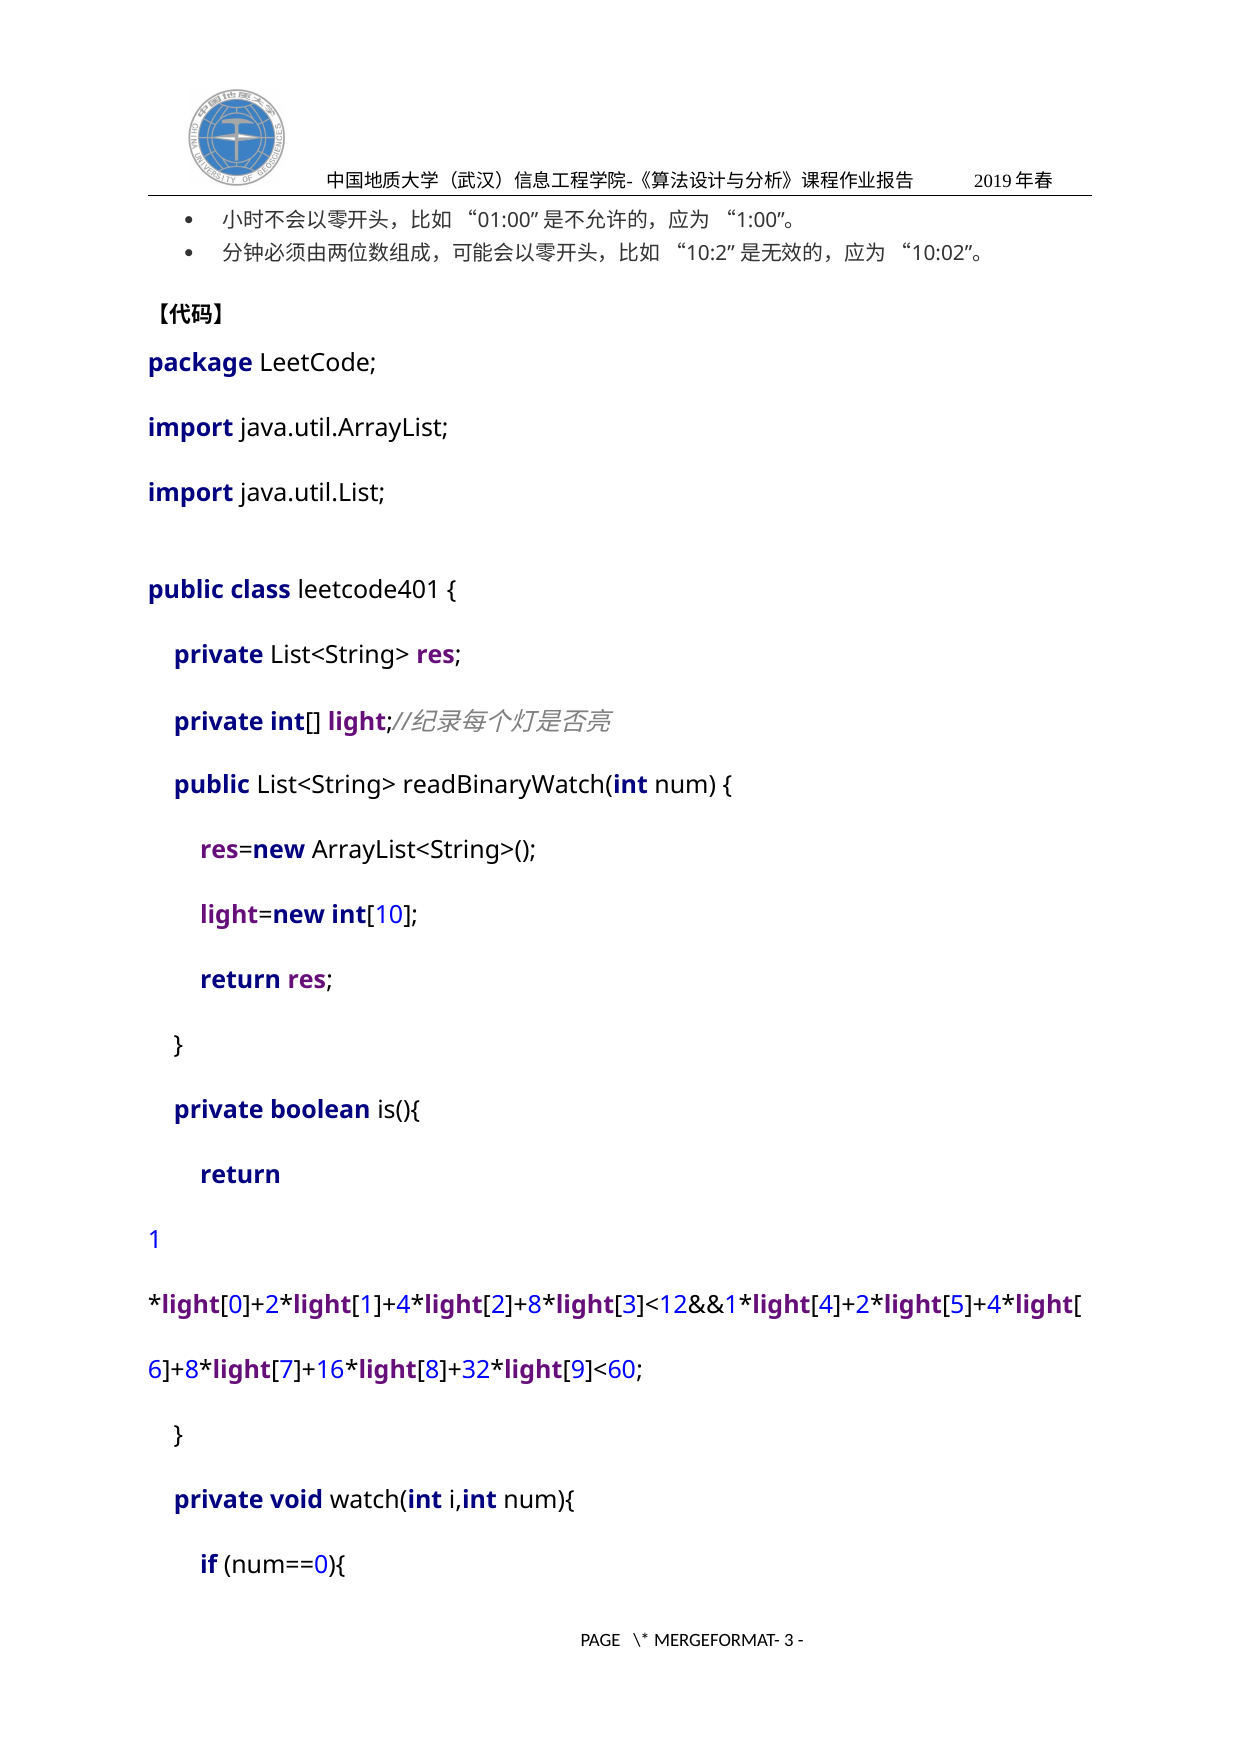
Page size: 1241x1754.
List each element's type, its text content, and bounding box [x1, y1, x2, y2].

picture [187, 88, 286, 187]
text return 1*light[0]+2*light[1]+4*light[2]+8*light[3]<12&&1*light[4]+2*light[5]+4*light[6]+8*light[7]+16*light[8]+32*light[9]<60; [148, 1142, 1092, 1402]
text private void watch(int i,int num){ [148, 1467, 1092, 1532]
text } [148, 1402, 1092, 1467]
text if (num==0){ [148, 1532, 1092, 1597]
text } [148, 1012, 1092, 1077]
list 分钟必须由两位数组成，可能会以零开头，比如 “10:2” 是无效的，应为 “10:02”。 [185, 235, 1092, 267]
text public class leetcode401 { [148, 557, 1092, 622]
text private int[] light;//纪录每个灯是否亮 [148, 687, 1092, 752]
text import java.util.List; [148, 459, 1092, 524]
text 【代码】 [148, 297, 1092, 329]
text private List<String> res; [148, 622, 1092, 687]
text package LeetCode; [148, 329, 1092, 394]
text import java.util.ArrayList; [148, 394, 1092, 459]
text private boolean is(){ [148, 1077, 1092, 1142]
text res=new ArrayList<String>(); [148, 817, 1092, 882]
text light=new int[10]; [148, 882, 1092, 947]
text return res; [148, 947, 1092, 1012]
text public List<String> readBinaryWatch(int num) { [148, 752, 1092, 817]
list 小时不会以零开头，比如 “01:00” 是不允许的，应为 “1:00”。 [185, 202, 1092, 235]
